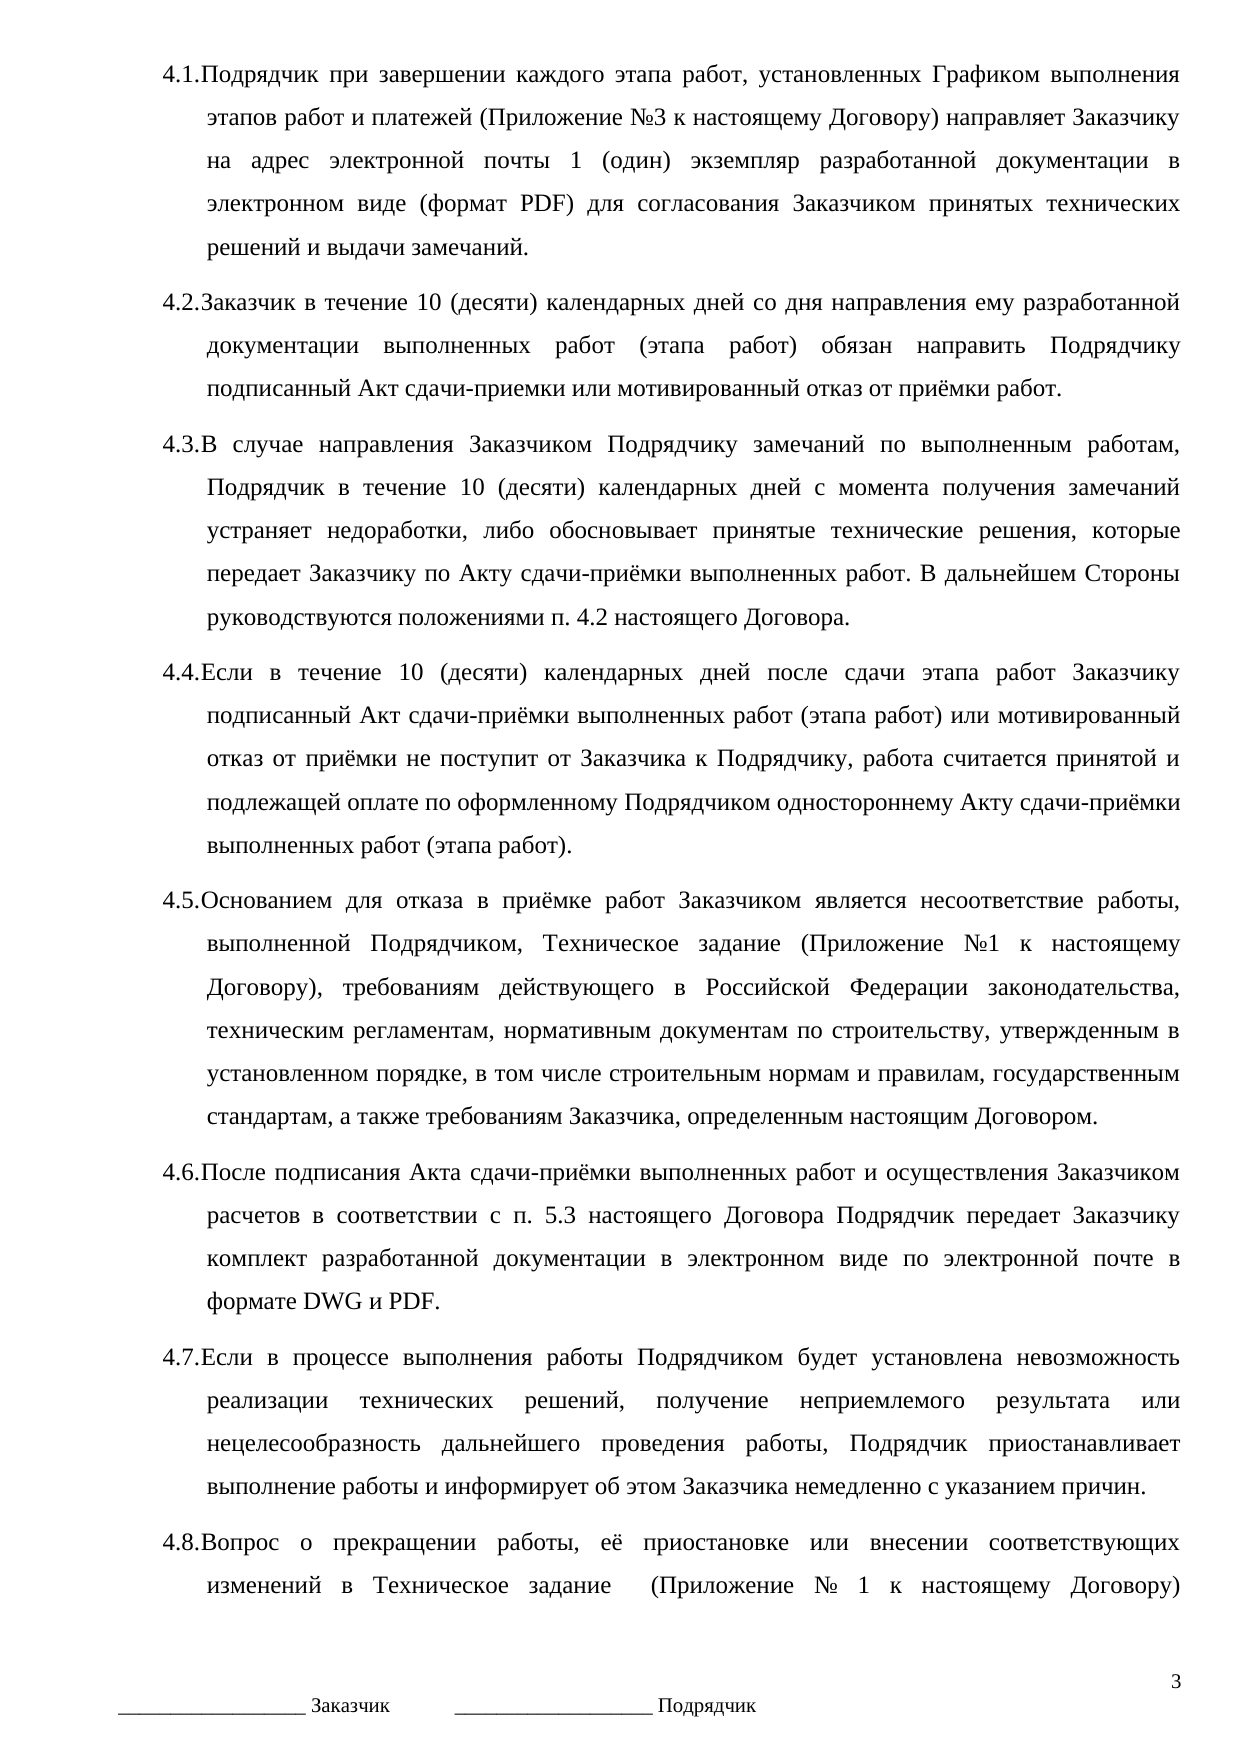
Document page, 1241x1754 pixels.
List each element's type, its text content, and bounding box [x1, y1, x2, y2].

list После подписания Акта сдачи-приёмки выполненных работ и осуществления Заказчиком расчетов в соответствии с п. 5.3 настоящего Договора Подрядчик передает Заказчику комплект разработанной документации в электронном виде по электронной почте в формате DWG и PDF. [162, 1157, 1181, 1315]
list Заказчик в течение 10 (десяти) календарных дней со дня направления ему разработанной документации выполненных работ (этапа работ) обязан направить Подрядчику подписанный Акт сдачи-приемки или мотивированный отказ от приёмки работ. [162, 287, 1181, 402]
list Если в процессе выполнения работы Подрядчиком будет установлена невозможность реализации технических решений, получение неприемлемого результата или нецелесообразность дальнейшего проведения работы, Подрядчик приостанавливает выполнение работы и информирует об этом Заказчика немедленно с указанием причин. [162, 1342, 1181, 1500]
list Подрядчик при завершении каждого этапа работ, установленных Графиком выполнения этапов работ и платежей (Приложение №3 к настоящему Договору) направляет Заказчику на адрес электронной почты 1 (один) экземпляр разработанной документации в электронном виде (формат PDF) для согласования Заказчиком принятых технических решений и выдачи замечаний. [162, 59, 1181, 260]
list Основанием для отказа в приёмке работ Заказчиком является несоответствие работы, выполненной Подрядчиком, Техническое задание (Приложение №1 к настоящему Договору), требованиям действующего в Российской Федерации законодательства, техническим регламентам, нормативным документам по строительству, утвержденным в установленном порядке, в том числе строительным нормам и правилам, государственным стандартам, а также требованиям Заказчика, определенным настоящим Договором. [162, 885, 1181, 1130]
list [162, 1527, 1181, 1598]
list В случае направления Заказчиком Подрядчику замечаний по выполненным работам, Подрядчик в течение 10 (десяти) календарных дней с момента получения замечаний устраняет недоработки, либо обосновывает принятые технические решения, которые передает Заказчику по Акту сдачи-приёмки выполненных работ. В дальнейшем Стороны руководствуются положениями п. 4.2 настоящего Договора. [162, 429, 1181, 630]
list Если в течение 10 (десяти) календарных дней после сдачи этапа работ Заказчику подписанный Акт сдачи-приёмки выполненных работ (этапа работ) или мотивированный отказ от приёмки не поступит от Заказчика к Подрядчику, работа считается принятой и подлежащей оплате по оформленному Подрядчиком одностороннему Акту сдачи-приёмки выполненных работ (этапа работ). [162, 657, 1181, 858]
